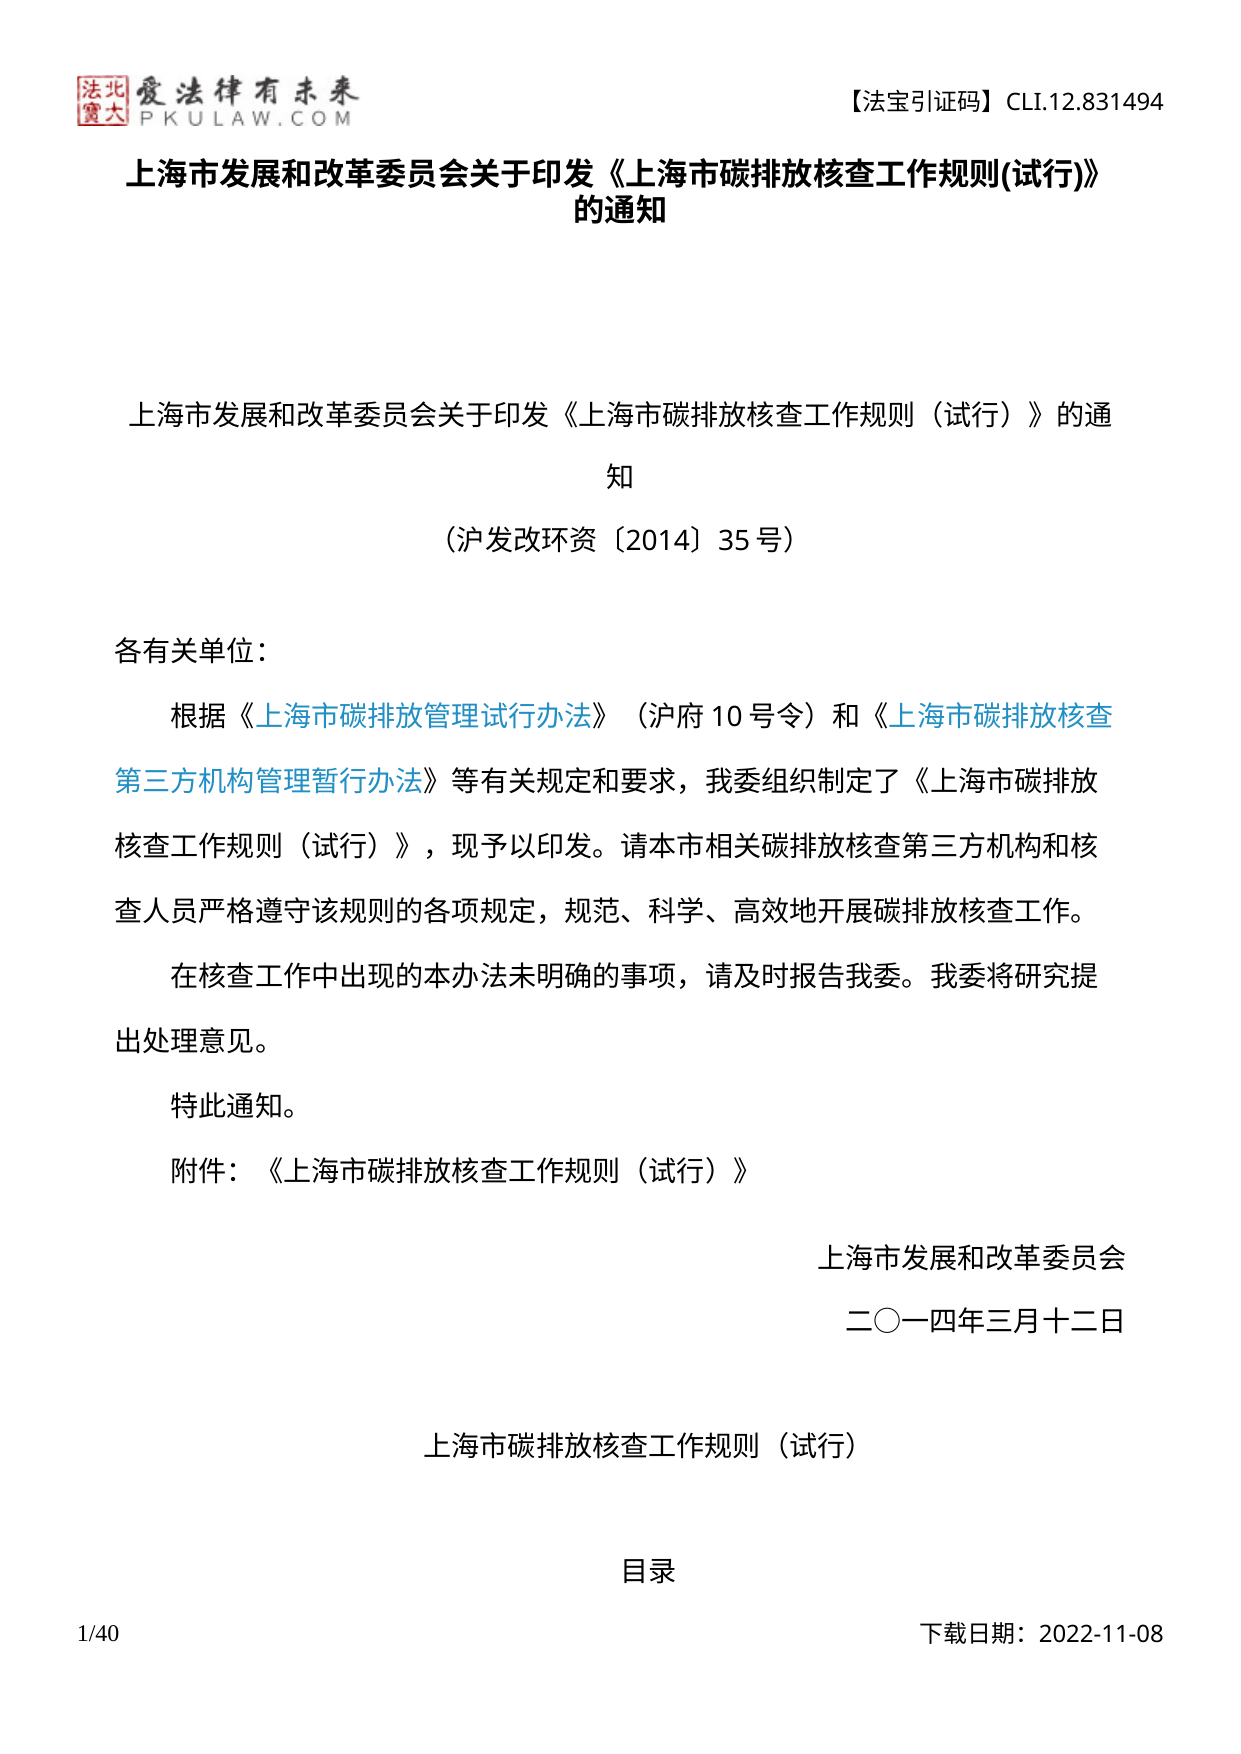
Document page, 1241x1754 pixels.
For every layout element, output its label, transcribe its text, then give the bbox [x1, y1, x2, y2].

text 上海市发展和改革委员会关于印发《上海市碳排放核查工作规则（试行）》的通知 （沪发改环资〔2014〕35号） [114, 308, 1126, 558]
text 各有关单位： 根据《上海市碳排放管理试行办法》（沪府10号令）和《上海市碳排放核查第三方机构管理暂行办法》等有关规定和要求，我委组织制定了《上海市碳排放核查工作规则（试行）》，现予以印发。请本市相关碳排放核查第三方机构和核查人员严格遵守该规则的各项规定，规范、科学、高效地开展碳排放核查工作。 在核查工作中出现的本办法未明确的事项，请及时报告我委。我委将研究提出处理意见。 特此通知。 附件：《上海市碳排放核查工作规则（试行）》 [114, 574, 1126, 1190]
picture [76, 75, 361, 126]
text 目录 [114, 1527, 1126, 1589]
text 上海市碳排放核查工作规则（试行） [114, 1402, 1126, 1464]
title 上海市发展和改革委员会关于印发《上海市碳排放核查工作规则(试行)》的通知 [114, 156, 1126, 228]
text 上海市发展和改革委员会 二○一四年三月十二日 [114, 1214, 1126, 1339]
